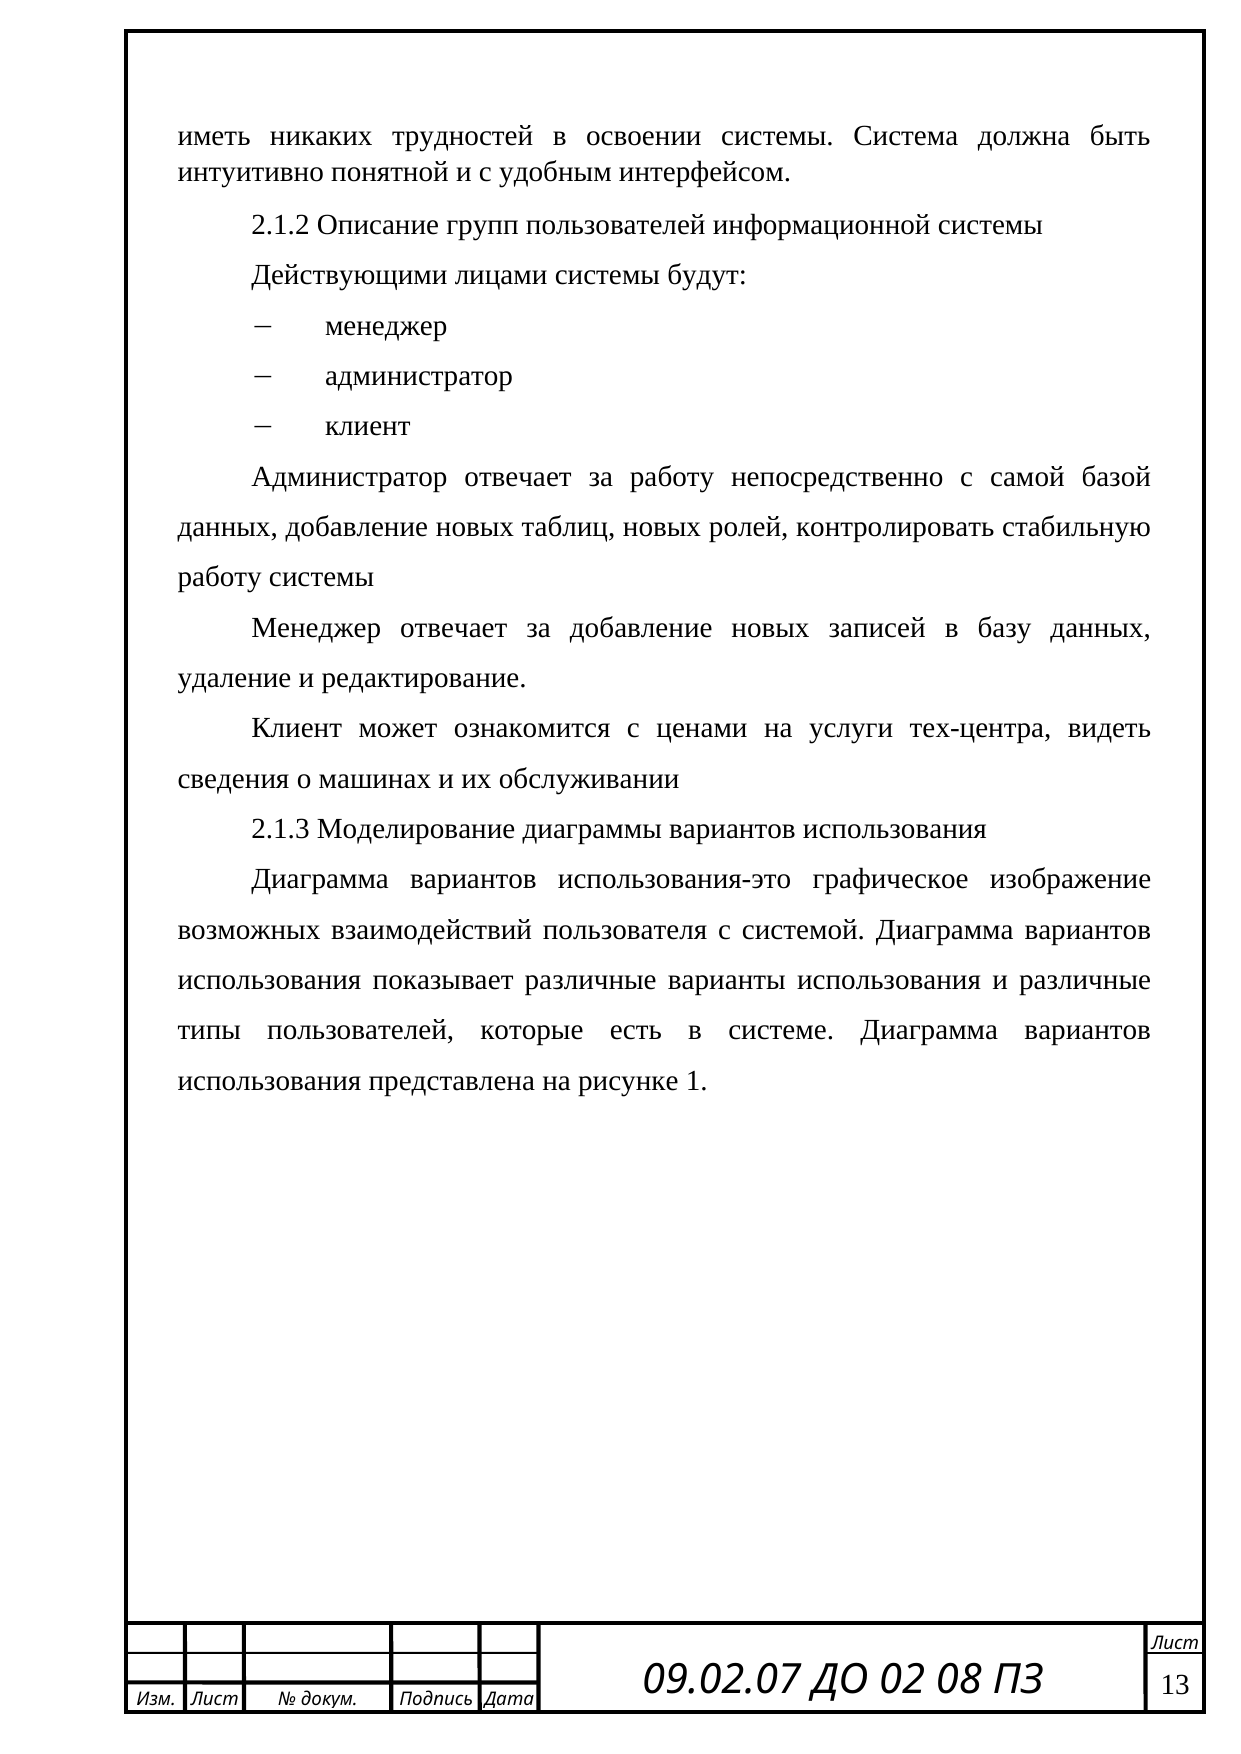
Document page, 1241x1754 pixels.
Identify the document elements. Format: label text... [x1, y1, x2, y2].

text Менеджер отвечает за добавление новых записей в базу данных, удаление и редактирование. [177, 610, 1152, 694]
text Администратор отвечает за работу непосредственно с самой базой данных, добавление новых таблиц, новых ролей, контролировать стабильную работу системы [177, 459, 1152, 593]
list администратор [177, 358, 1152, 392]
subtitle 2.1.3 Моделирование диаграммы вариантов использования [177, 811, 1152, 845]
text Действующими лицами системы будут: [177, 257, 1152, 291]
list клиент [177, 408, 1152, 442]
list менеджер [177, 308, 1152, 341]
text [177, 118, 1152, 188]
text Клиент может ознакомится с ценами на услуги тех-центра, видеть сведения о машинах и их обслуживании [177, 711, 1152, 794]
text Диаграмма вариантов использования-это графическое изображение возможных взаимодействий пользователя с системой. Диаграмма вариантов использования показывает различные варианты использования и различные типы пользователей, которые есть в системе. Диаграмма вариантов использования представлена на рисунке 1. [177, 861, 1152, 1096]
subtitle 2.1.2 Описание групп пользователей информационной системы [177, 207, 1152, 241]
